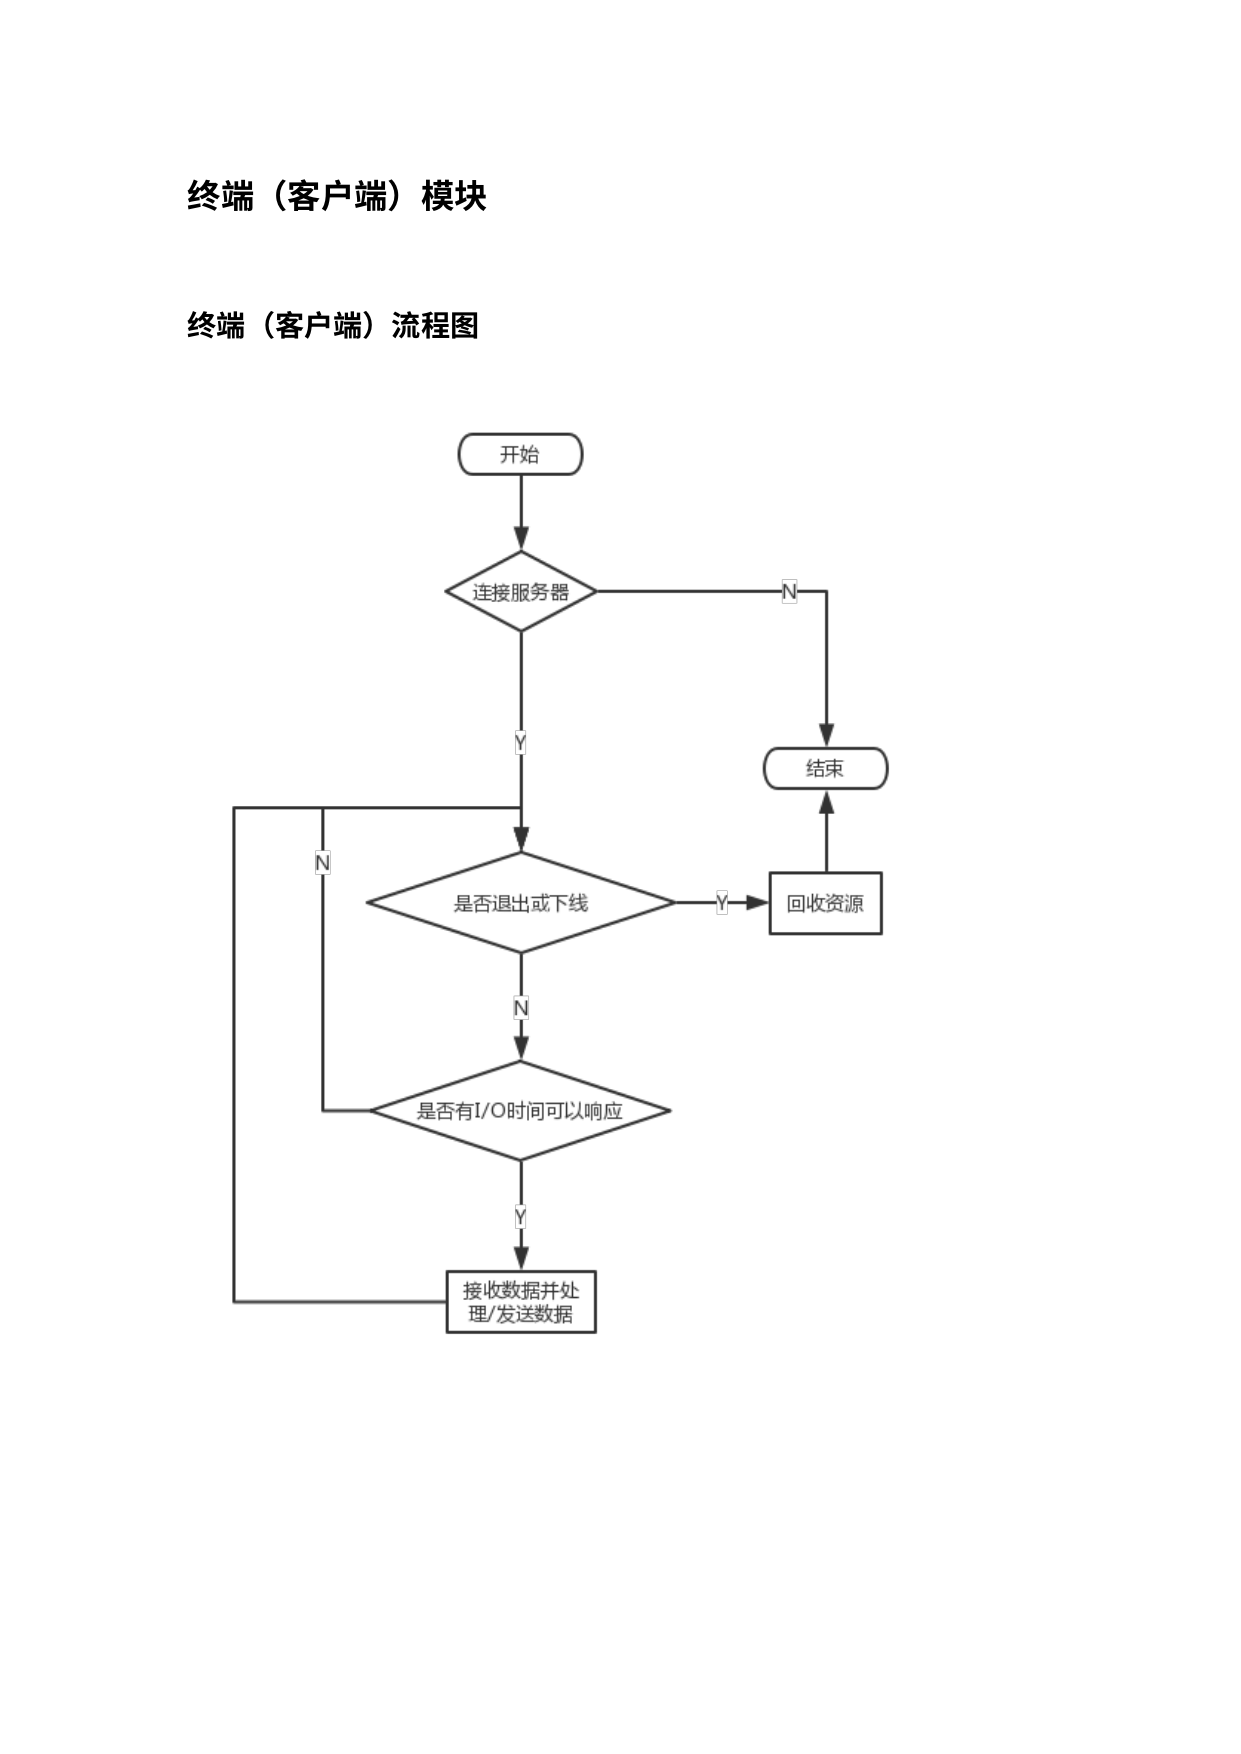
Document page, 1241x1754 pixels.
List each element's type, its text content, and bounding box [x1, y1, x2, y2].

picture [187, 410, 935, 1380]
subtitle 终端（客户端）流程图 [187, 291, 1053, 356]
subtitle 终端（客户端）模块 [187, 162, 1053, 227]
